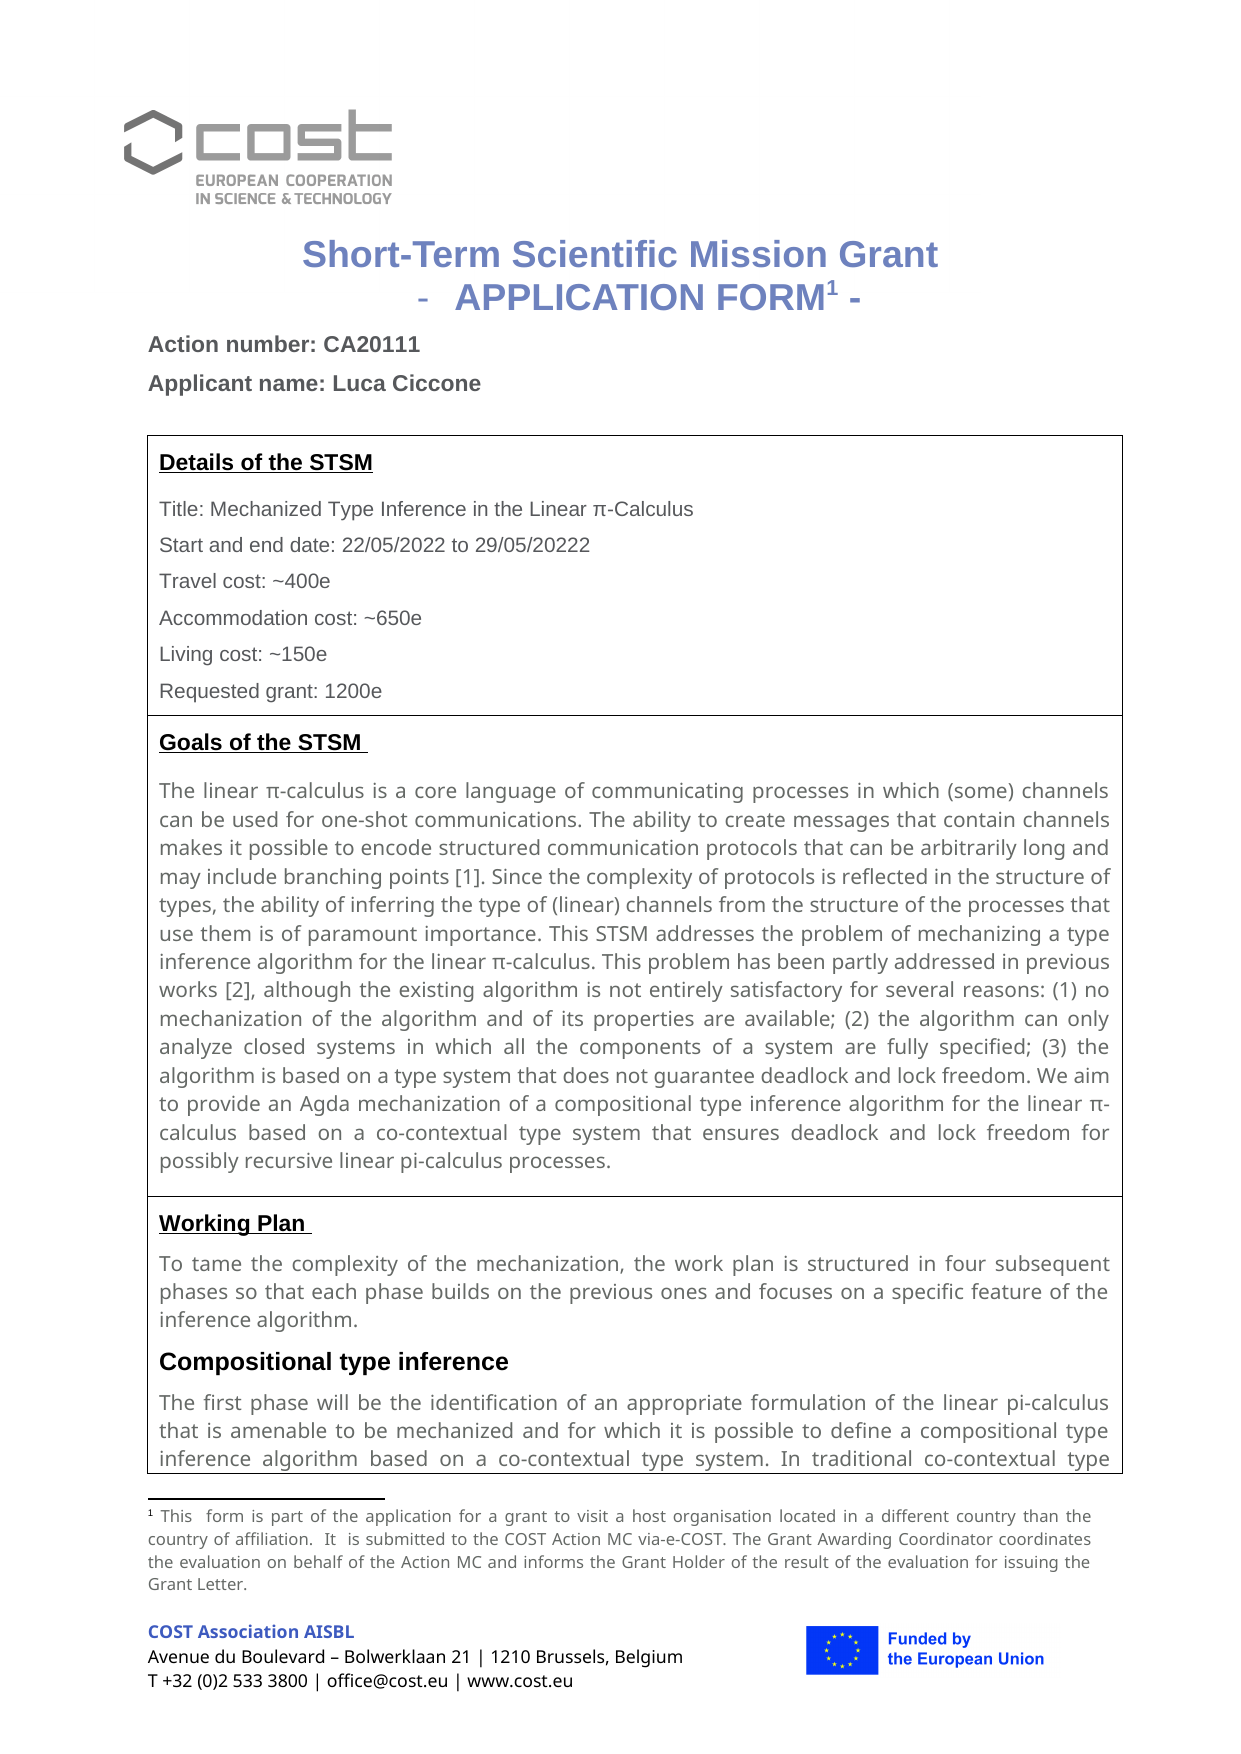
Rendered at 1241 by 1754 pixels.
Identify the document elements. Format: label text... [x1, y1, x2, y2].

title Action number: CA20111 [148, 331, 1092, 357]
title APPLICATION FORM - [185, 275, 1092, 318]
picture [803, 1623, 1062, 1678]
title Applicant name: Luca Ciccone [148, 370, 1092, 396]
title Short-Term Scientific Mission Grant [148, 232, 1092, 275]
table_header Details of the STSM Title: Mechanized Type Inference in the Linear π-Calculus Start and end date: 22/05/2022 to 29/05/20222 Travel cost: ~400e Accommodation cost: ~650e Living cost: ~150e Requested grant: 1200e [148, 436, 1122, 715]
picture [0, 0, 981, 293]
table_cell Goals of the STSM The linear π-calculus is a core language of communicating processes in which (some) channels can be used for one-shot communications. The ability to create messages that contain channels makes it possible to encode structured communication protocols that can be arbitrarily long and may include branching points [1]. Since the complexity of protocols is reflected in the structure of types, the ability of inferring the type of (linear) channels from the structure of the processes that use them is of paramount importance. This STSM addresses the problem of mechanizing a type inference algorithm for the linear π-calculus. This problem has been partly addressed in previous works [2], although the existing algorithm is not entirely satisfactory for several reasons: (1) no mechanization of the algorithm and of its properties are available; (2) the algorithm can only analyze closed systems in which all the components of a system are fully specified; (3) the algorithm is based on a type system that does not guarantee deadlock and lock freedom. We aim to provide an Agda mechanization of a compositional type inference algorithm for the linear π-calculus based on a co-contextual type system that ensures deadlock and lock freedom for possibly recursive linear pi-calculus processes. [148, 716, 1122, 1196]
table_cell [148, 1197, 1122, 1473]
